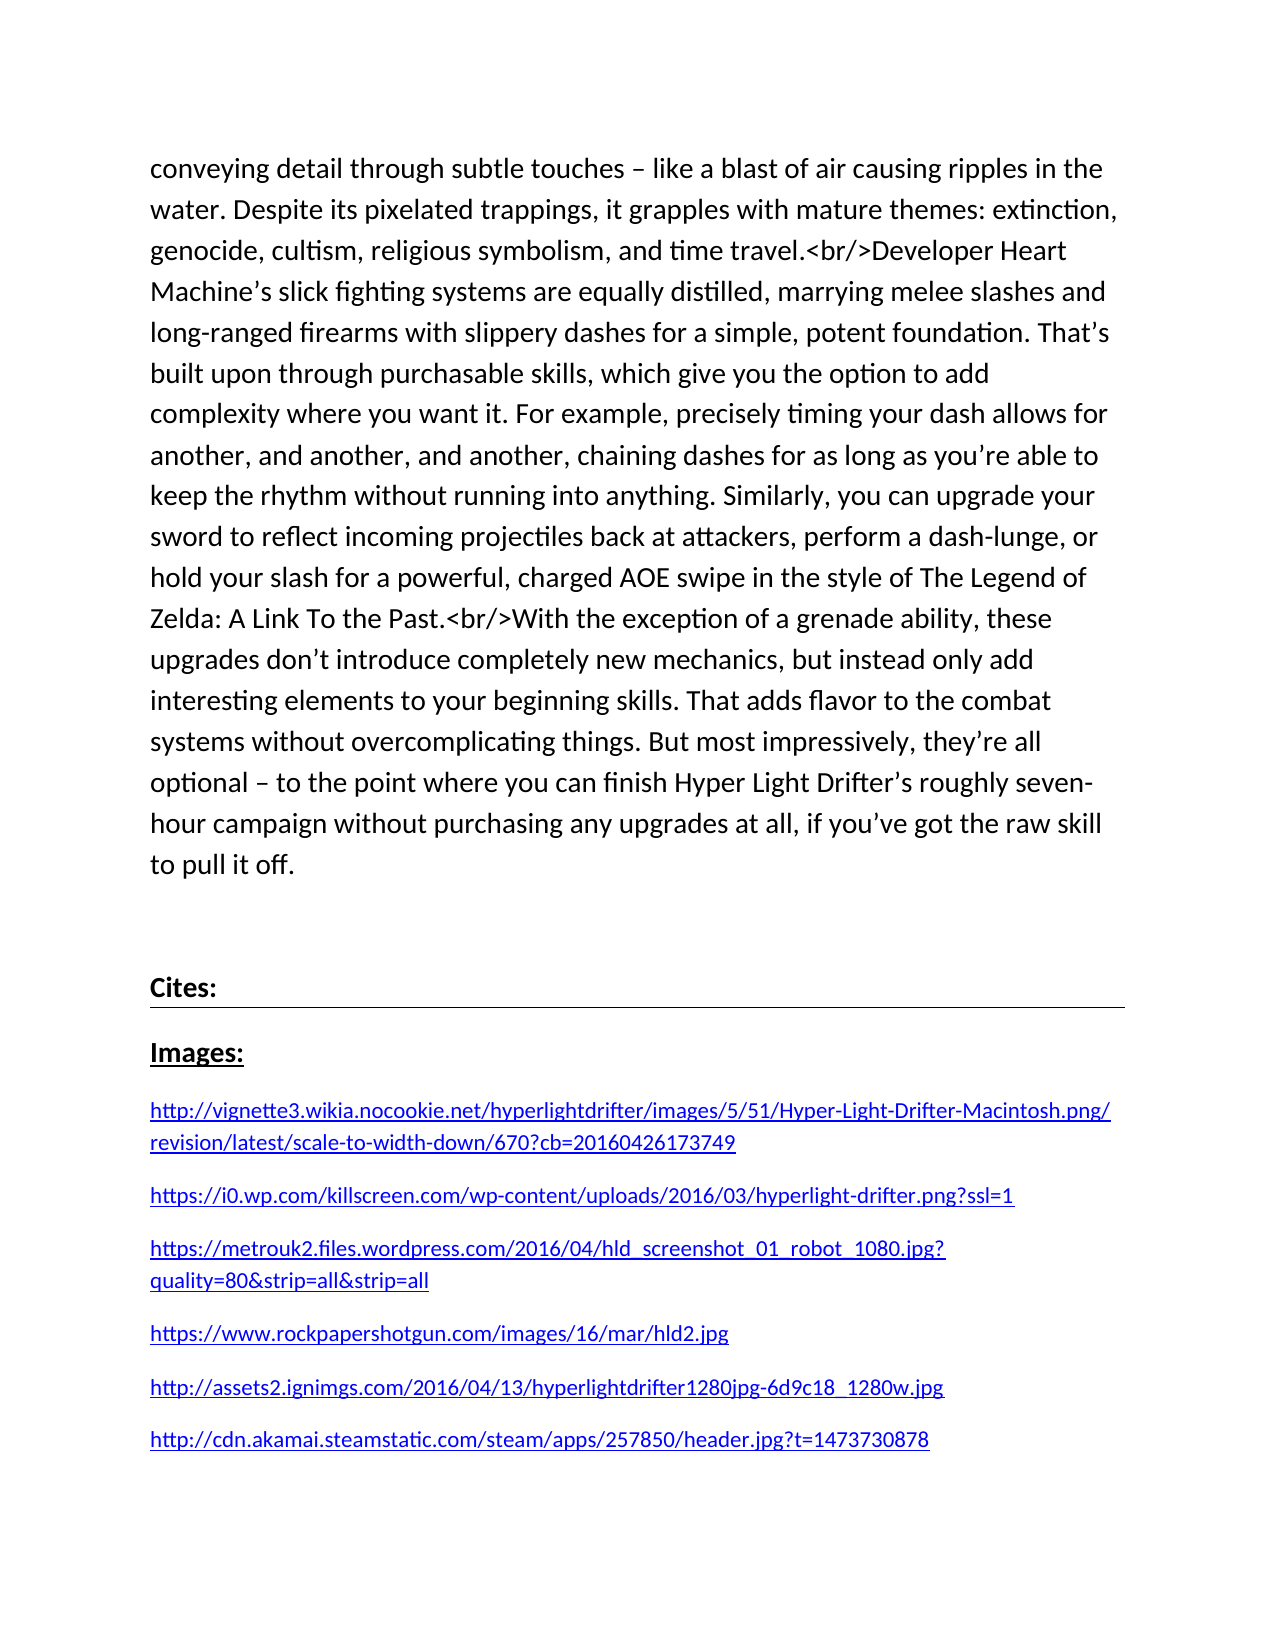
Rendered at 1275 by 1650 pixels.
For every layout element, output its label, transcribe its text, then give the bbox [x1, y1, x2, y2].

text https://www.rockpapershotgun.com/images/16/mar/hld2.jpg [150, 1319, 1125, 1348]
text Images: [150, 1034, 1125, 1070]
text http://assets2.ignimgs.com/2016/04/13/hyperlightdrifter1280jpg-6d9c18_1280w.jpg [150, 1373, 1125, 1401]
text https://i0.wp.com/killscreen.com/wp-content/uploads/2016/03/hyperlight-drifter.png?ssl=1 [150, 1181, 1125, 1209]
text http://cdn.akamai.steamstatic.com/steam/apps/257850/header.jpg?t=1473730878 [150, 1426, 1125, 1454]
text http://vignette3.wikia.nocookie.net/hyperlightdrifter/images/5/51/Hyper-Light-Drifter-Macintosh.png/revision/latest/scale-to-width-down/670?cb=20160426173749 [150, 1096, 1125, 1156]
text Cites: [150, 969, 1125, 1007]
text https://metrouk2.files.wordpress.com/2016/04/hld_screenshot_01_robot_1080.jpg?quality=80&strip=all&strip=all [150, 1234, 1125, 1294]
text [150, 150, 1125, 882]
